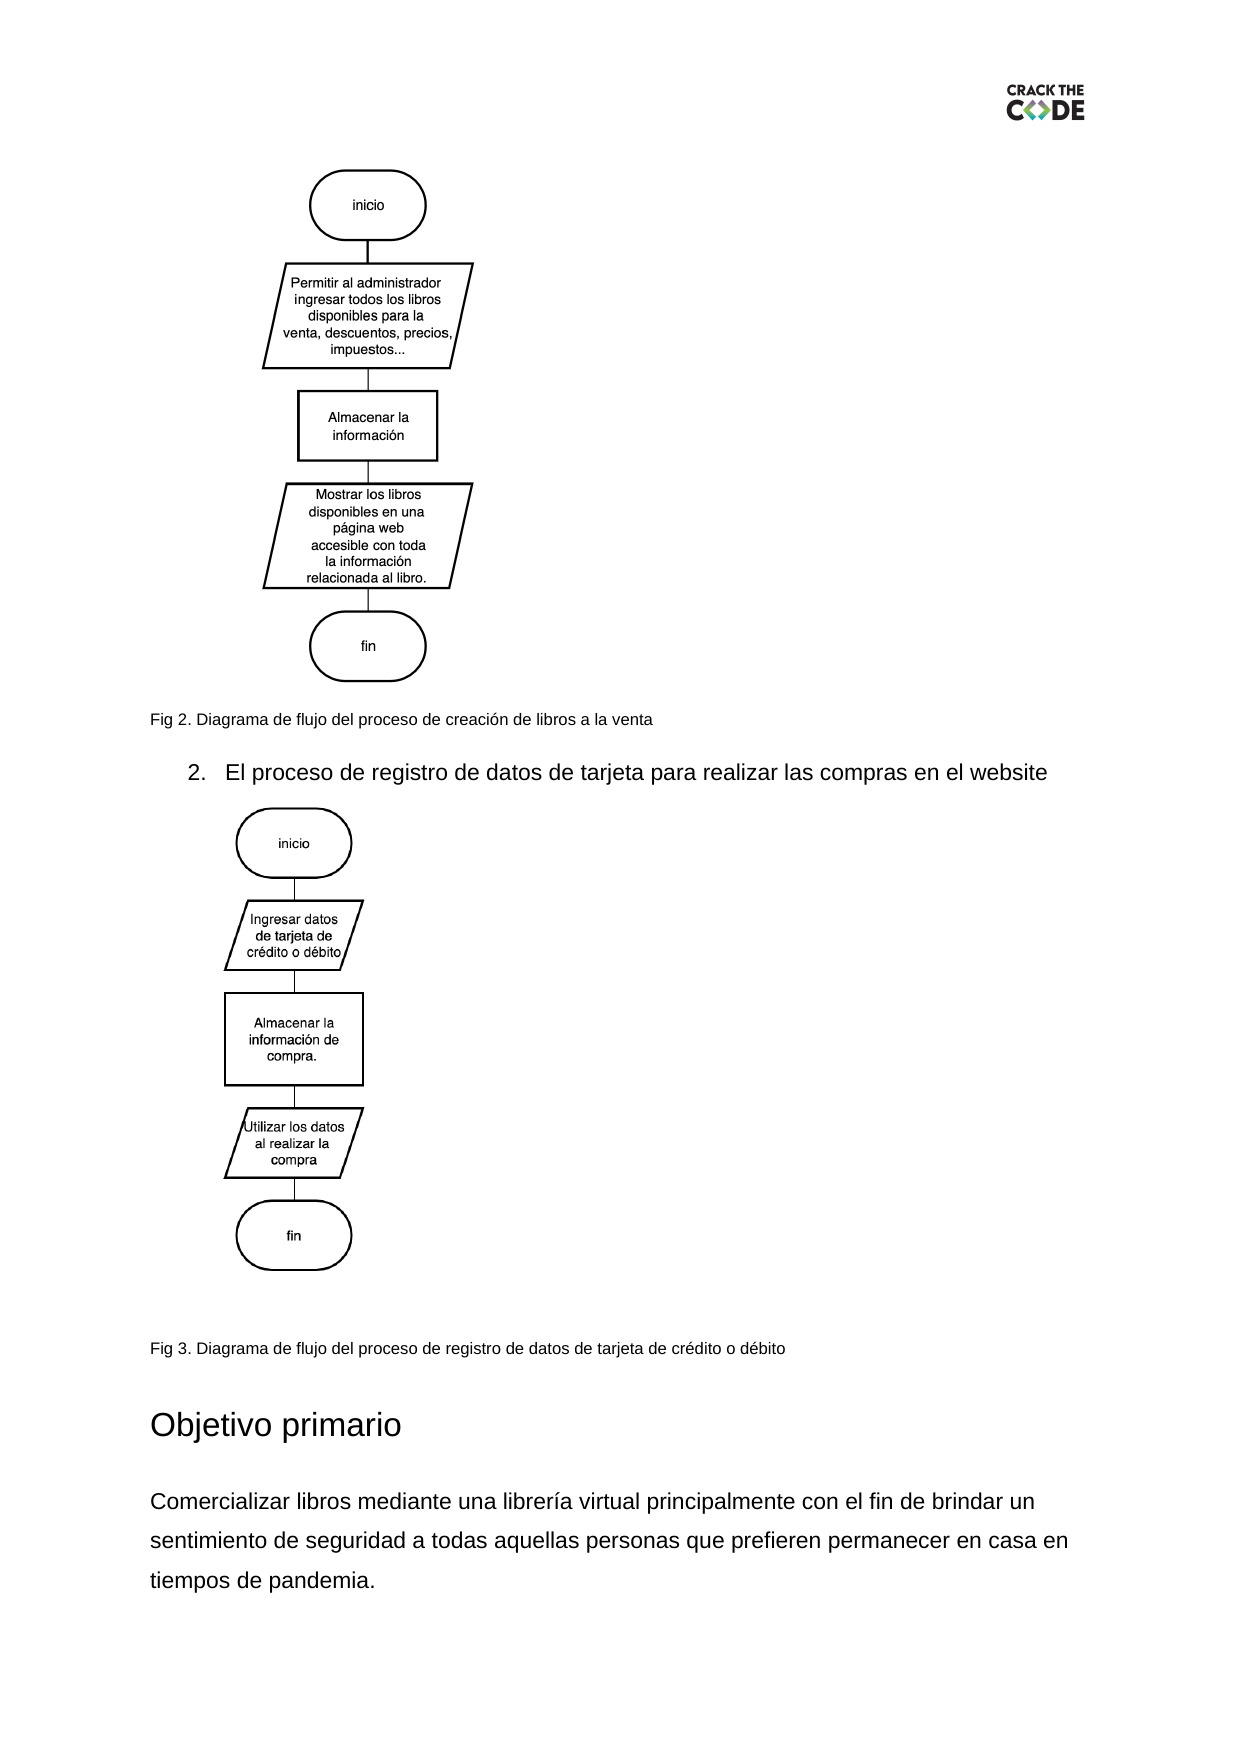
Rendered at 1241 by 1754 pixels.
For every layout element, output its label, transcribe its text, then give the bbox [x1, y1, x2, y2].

picture [150, 789, 442, 1336]
list El proceso de registro de datos de tarjeta para realizar las compras en el website [187, 759, 1090, 785]
picture [225, 150, 516, 706]
text Comercializar libros mediante una librería virtual principalmente con el fin de brindar un sentimiento de seguridad a todas aquellas personas que prefieren permanecer en casa en tiempos de pandemia. [150, 1488, 1090, 1593]
text Fig 2. Diagrama de flujo del proceso de creación de libros a la venta [150, 709, 1090, 728]
picture [1001, 75, 1091, 131]
text Fig 3. Diagrama de flujo del proceso de registro de datos de tarjeta de crédito o débito [150, 1339, 1090, 1358]
subtitle Objetivo primario [150, 1405, 1090, 1444]
